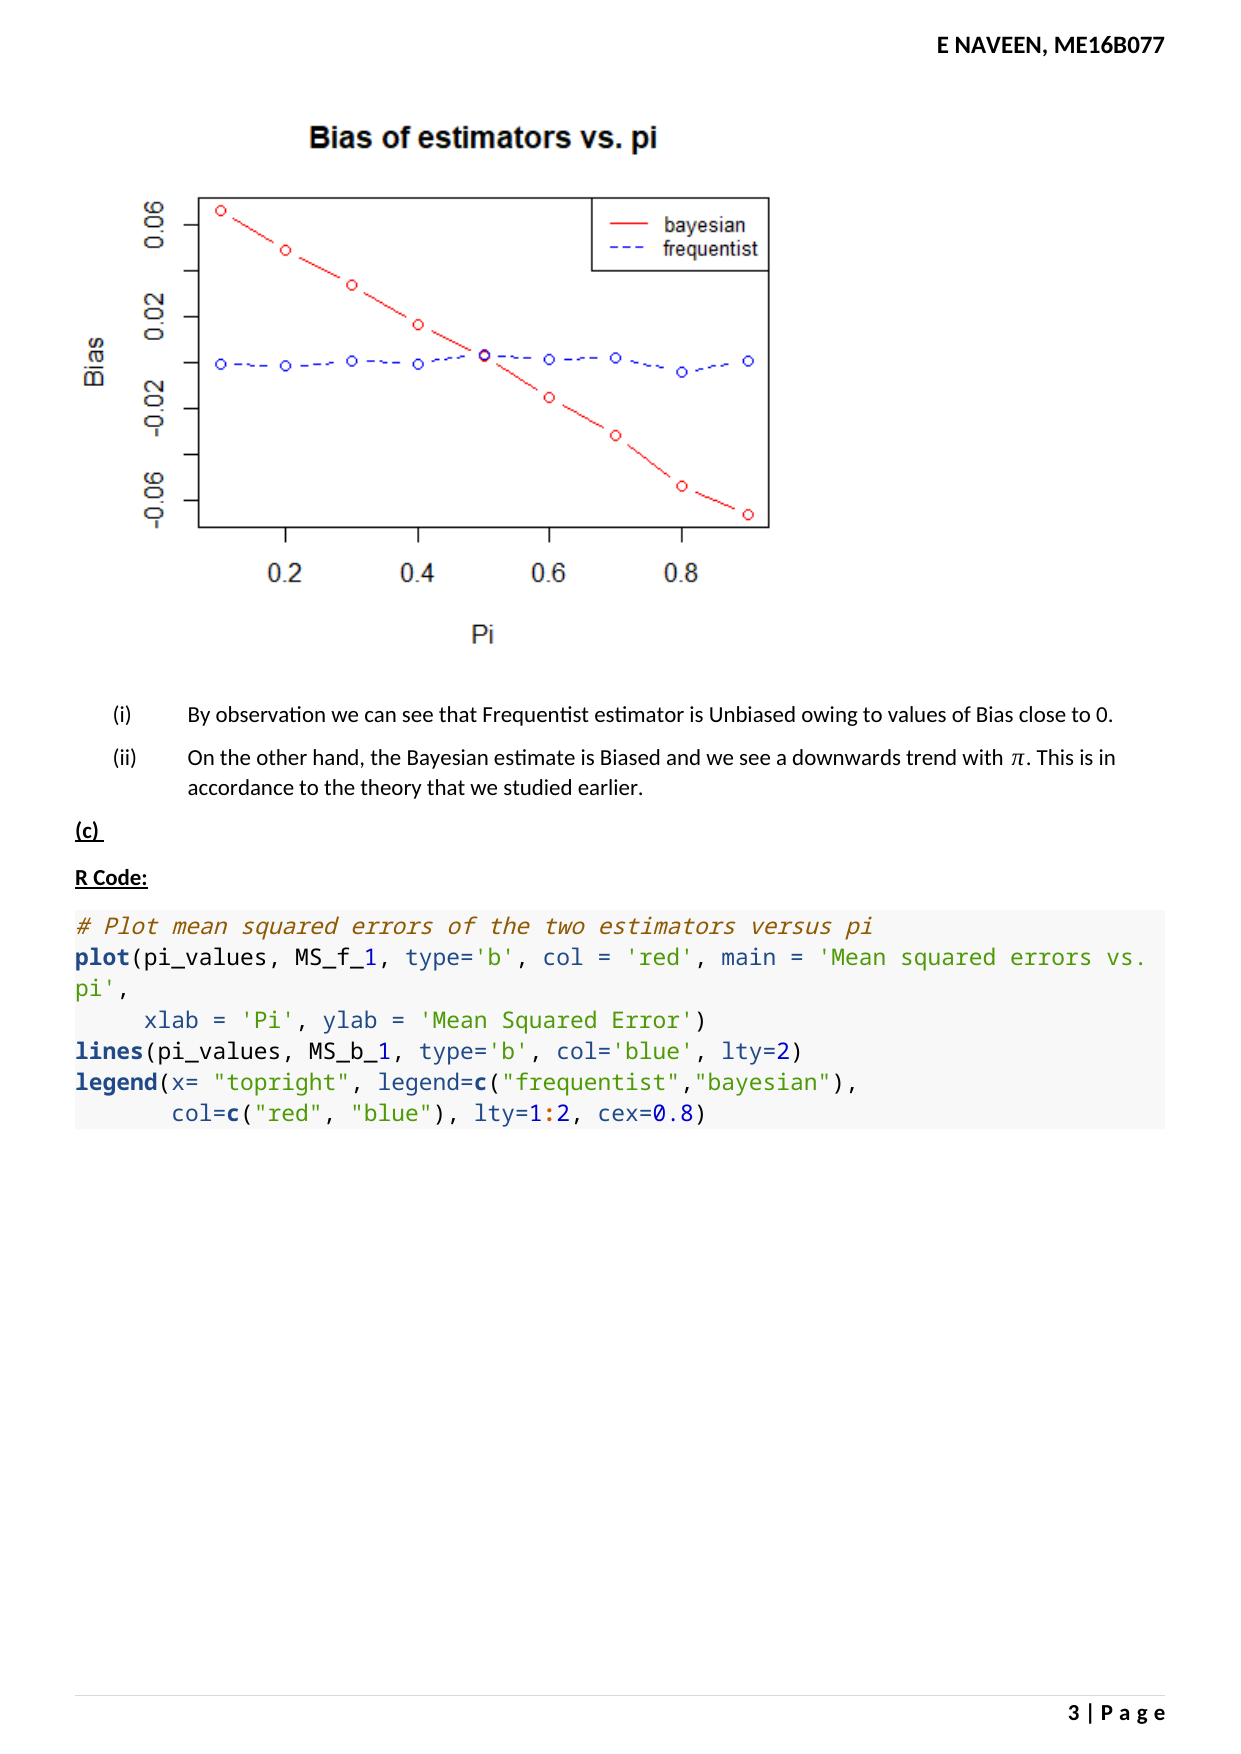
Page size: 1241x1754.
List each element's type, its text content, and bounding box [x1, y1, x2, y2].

text R Code: [75, 863, 1165, 891]
list By observation we can see that Frequentist estimator is Unbiased owing to values of Bias close to 0. [112, 701, 1165, 728]
list On the other hand, the Bayesian estimate is Biased and we see a downwards trend with . This is in accordance to the theory that we studied earlier. [112, 743, 1165, 801]
picture [75, 75, 833, 682]
text (c) [75, 816, 1165, 844]
text # Plot mean squared errors of the two estimators versus pi plot(pi_values, MS_f_1, type='b', col = 'red', main = 'Mean squared errors vs. pi', xlab = 'Pi', ylab = 'Mean Squared Error') lines(pi_values, MS_b_1, type='b', col='blue', lty=2) legend(x= "topright", legend=c("frequentist","bayesian"), col=c("red", "blue"), lty=1:2, cex=0.8) [75, 910, 1165, 1129]
